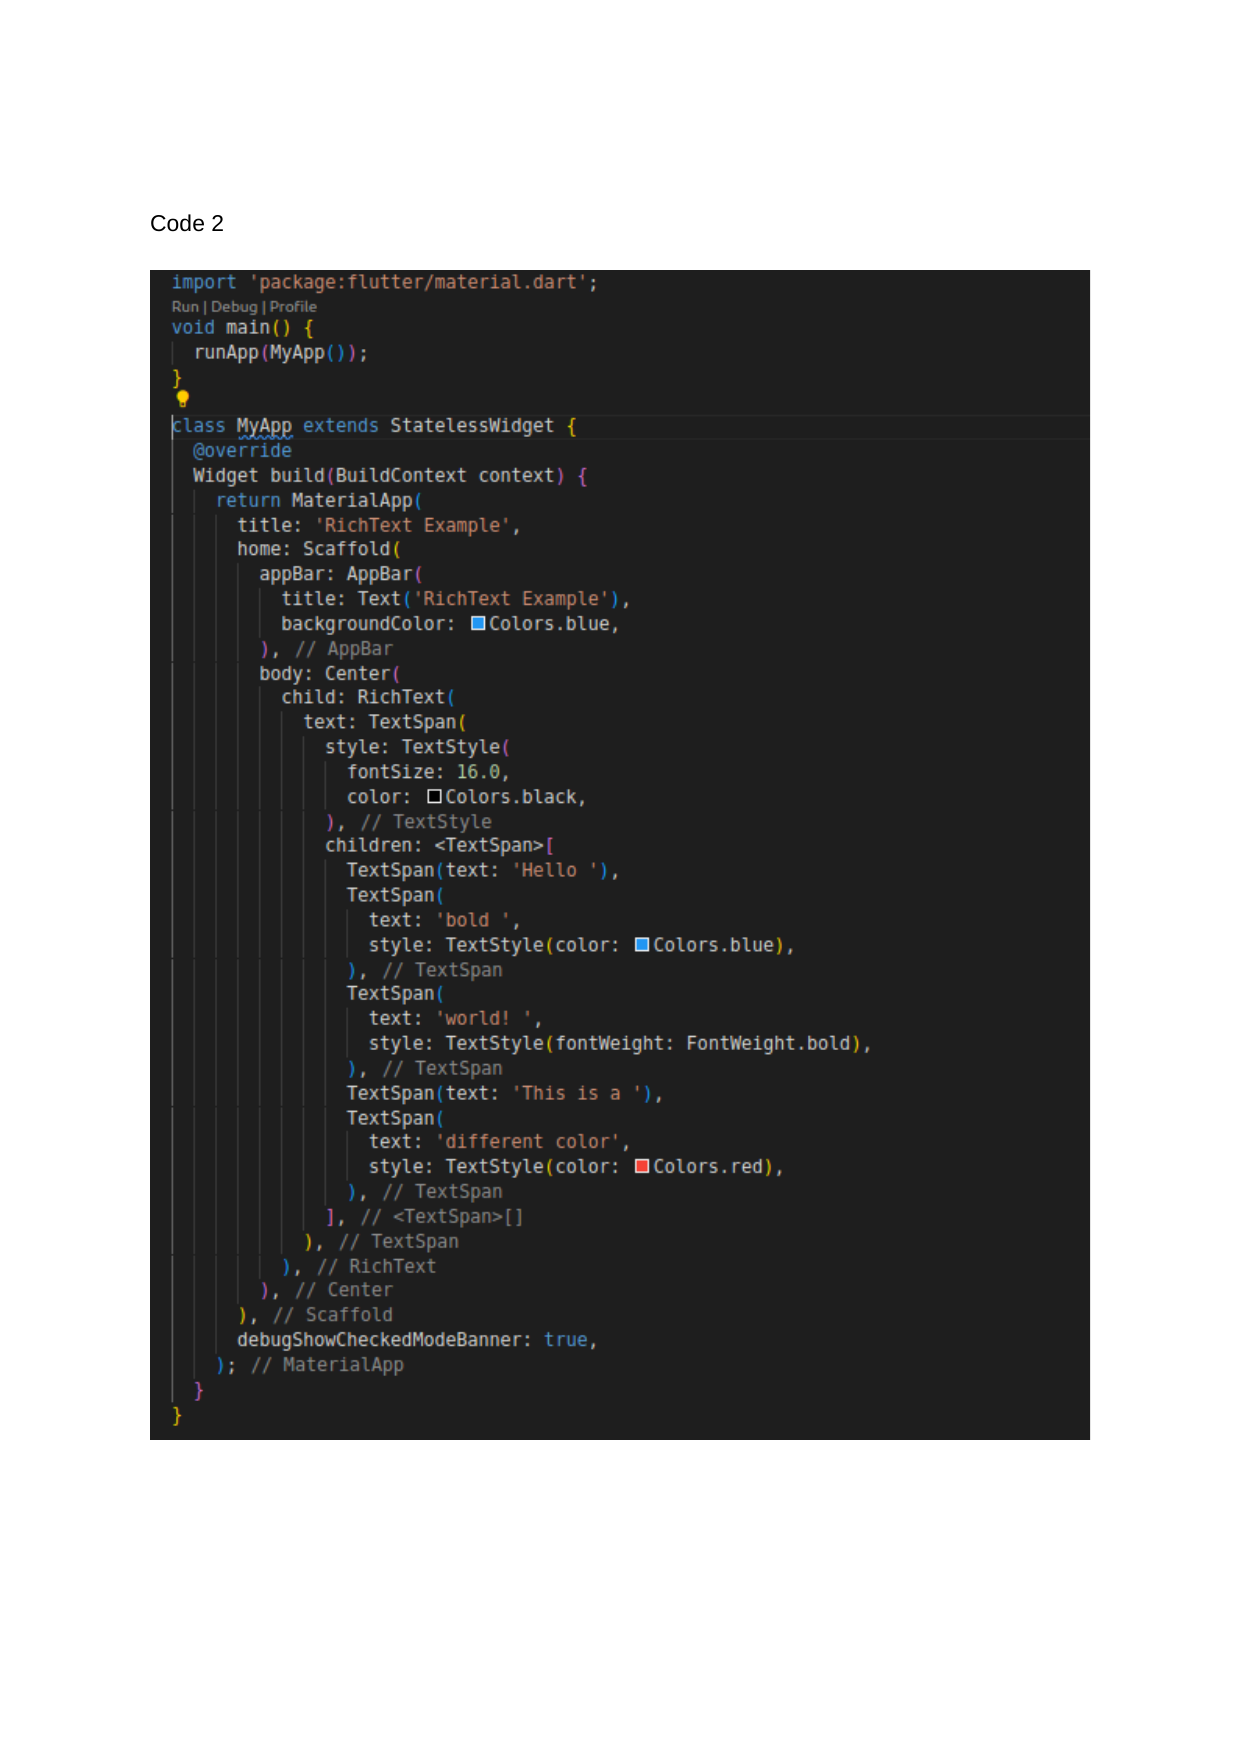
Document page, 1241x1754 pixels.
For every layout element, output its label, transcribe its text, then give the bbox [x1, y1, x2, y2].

picture [150, 270, 1091, 1440]
text Code 2 [150, 210, 1090, 237]
